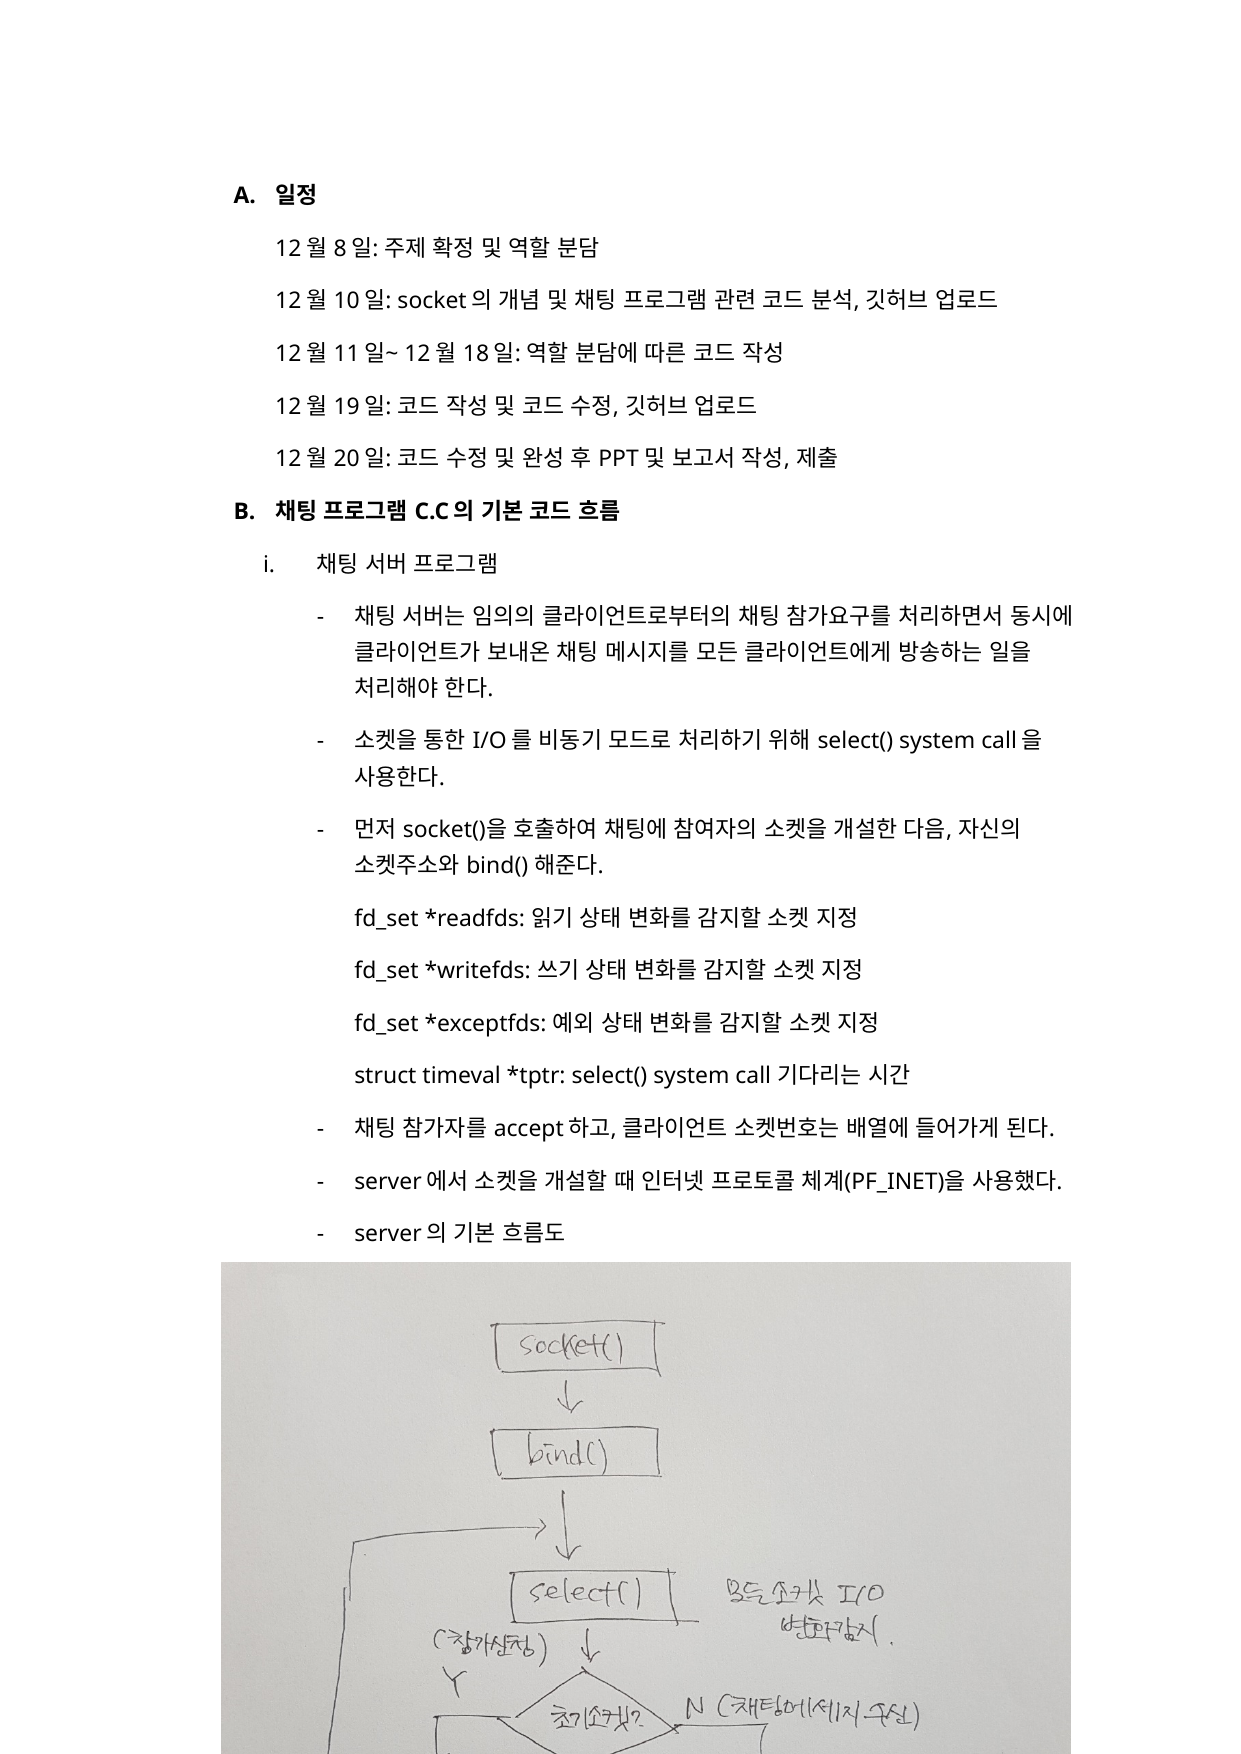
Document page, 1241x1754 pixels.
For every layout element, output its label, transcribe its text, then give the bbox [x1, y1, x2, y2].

list 소켓을 통한 I/O를 비동기 모드로 처리하기 위해 select() system call을 사용한다. [317, 722, 1090, 792]
list 12월 20일: 코드 수정 및 완성 후 PPT 및 보고서 작성, 제출 [275, 440, 1090, 473]
list fd_set *readfds: 읽기 상태 변화를 감지할 소켓 지정 [354, 899, 1090, 933]
list 채팅 서버는 임의의 클라이언트로부터의 채팅 참가요구를 처리하면서 동시에 클라이언트가 보내온 채팅 메시지를 모든 클라이언트에게 방송하는 일을 처리해야 한다. [317, 598, 1090, 703]
list 12월 11일~ 12월 18일: 역할 분담에 따른 코드 작성 [275, 335, 1090, 368]
list struct timeval *tptr: select() system call 기다리는 시간 [354, 1057, 1090, 1091]
list 채팅 프로그램 C.C의 기본 코드 흐름 [233, 493, 1090, 526]
list 채팅 서버 프로그램 [275, 545, 1090, 579]
list 채팅 참가자를 accept하고, 클라이언트 소켓번호는 배열에 들어가게 된다. [317, 1110, 1090, 1143]
list 먼저 socket()을 호출하여 채팅에 참여자의 소켓을 개설한 다음, 자신의 소켓주소와 bind() 해준다. [317, 811, 1090, 880]
list server에서 소켓을 개설할 때 인터넷 프로토콜 체계(PF_INET)을 사용했다. [317, 1162, 1090, 1196]
list 일정 [233, 177, 1090, 211]
list 12월 10일: socket의 개념 및 채팅 프로그램 관련 코드 분석, 깃허브 업로드 [275, 282, 1090, 316]
list server의 기본 흐름도 [317, 1215, 1090, 1248]
picture [221, 1262, 1071, 1754]
list fd_set *exceptfds: 예외 상태 변화를 감지할 소켓 지정 [354, 1005, 1090, 1038]
list 12월 8일: 주제 확정 및 역할 분담 [275, 230, 1090, 263]
list 12월 19일: 코드 작성 및 코드 수정, 깃허브 업로드 [275, 388, 1090, 421]
list fd_set *writefds: 쓰기 상태 변화를 감지할 소켓 지정 [354, 952, 1090, 985]
